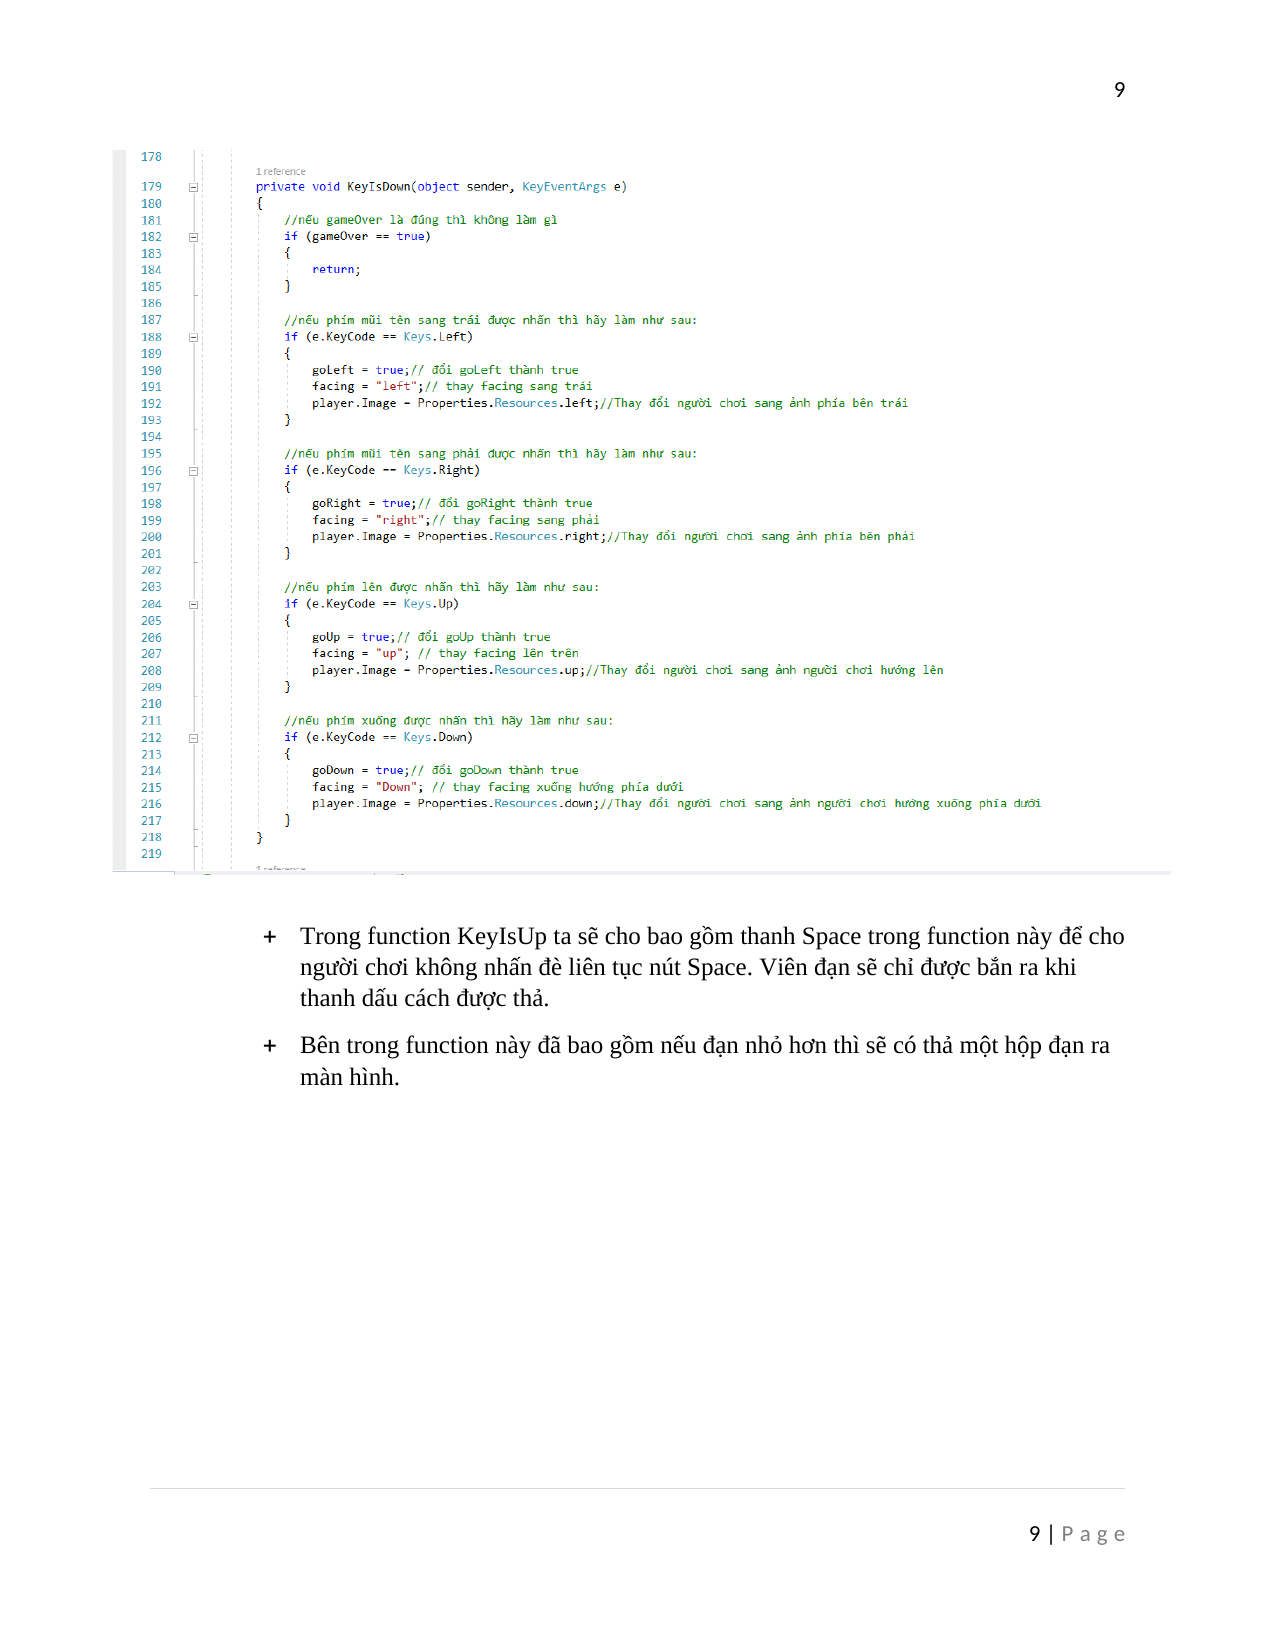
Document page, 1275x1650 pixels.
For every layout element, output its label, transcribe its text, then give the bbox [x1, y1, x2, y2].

list Trong function KeyIsUp ta sẽ cho bao gồm thanh Space trong function này để cho người chơi không nhấn đè liên tục nút Space. Viên đạn sẽ chỉ được bắn ra khi thanh dấu cách được thả. [262, 921, 1125, 1012]
picture [112, 150, 1172, 875]
list Bên trong function này đã bao gồm nếu đạn nhỏ hơn thì sẽ có thả một hộp đạn ra màn hình. [262, 1031, 1125, 1090]
